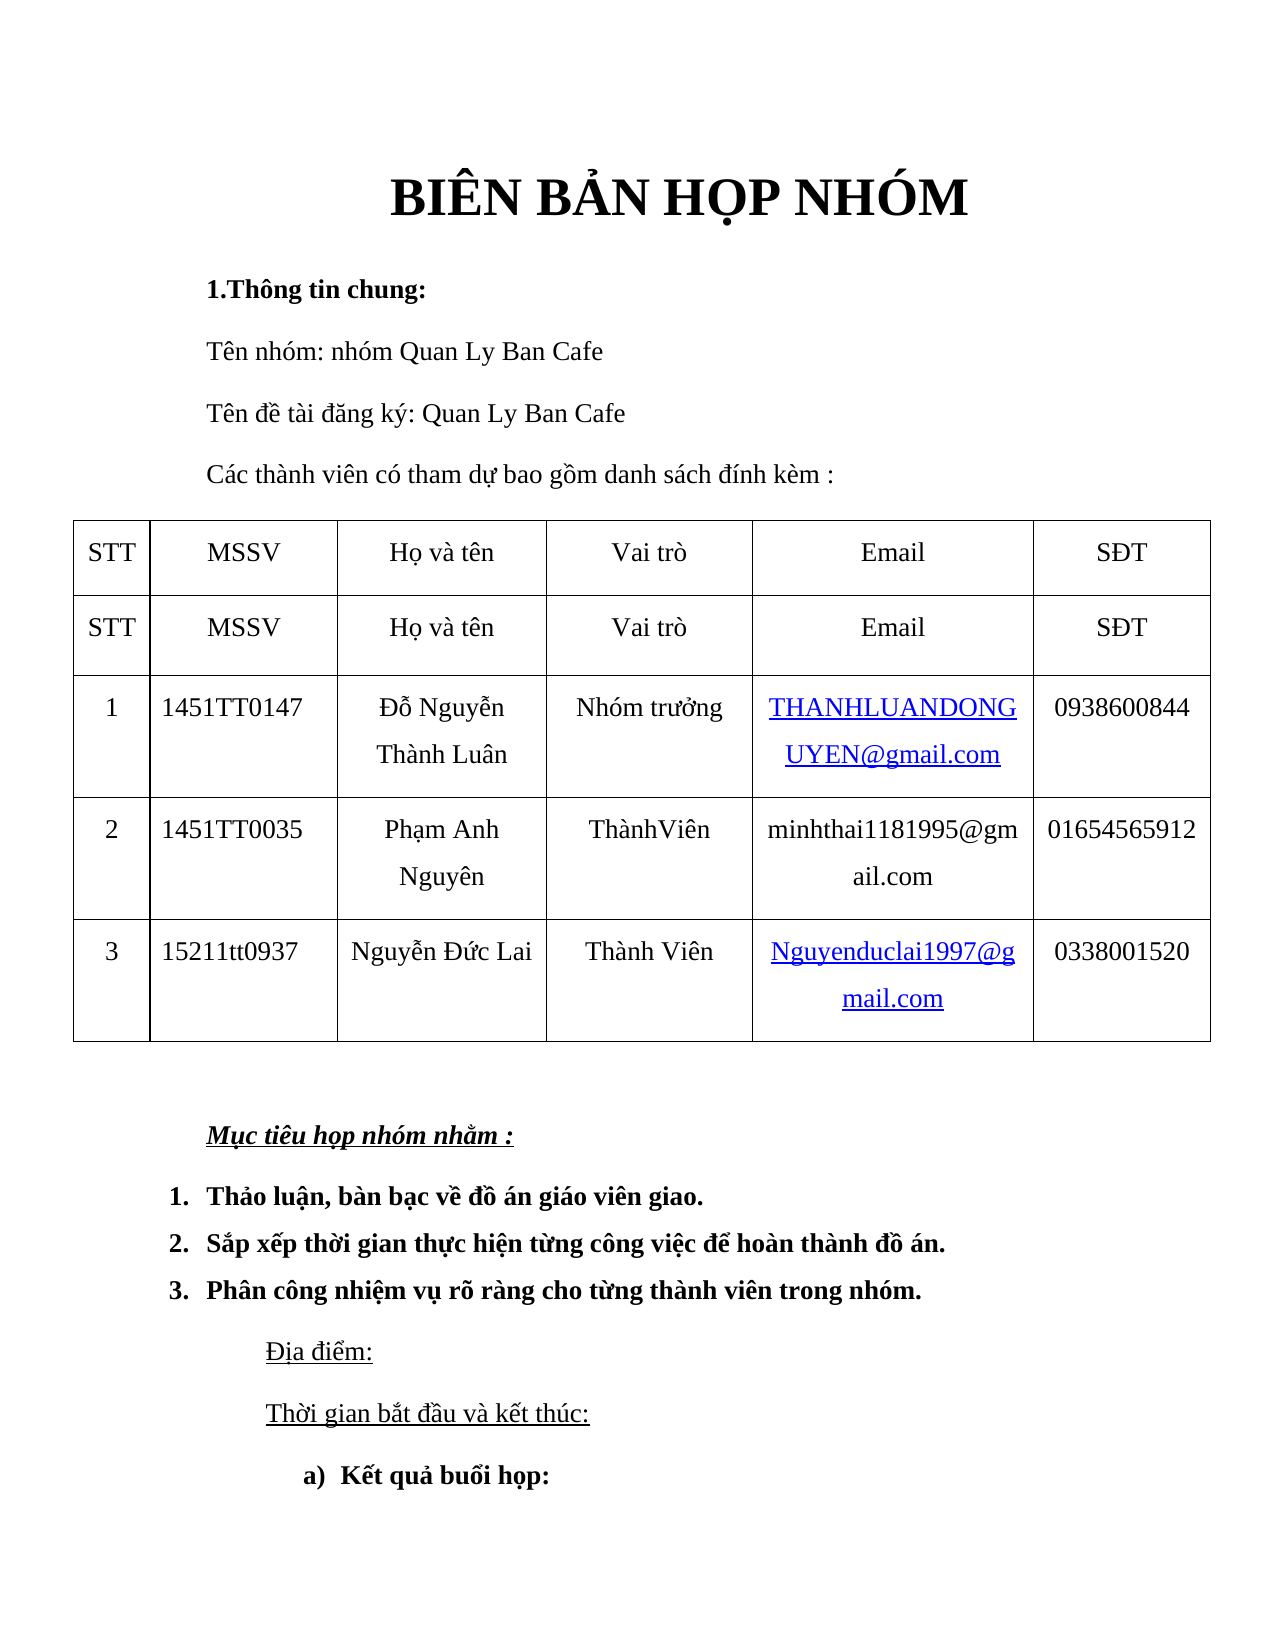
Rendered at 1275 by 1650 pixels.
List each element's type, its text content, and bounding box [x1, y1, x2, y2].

table_cell 0938600844 [1034, 676, 1210, 797]
table_cell 1451TT0035 [151, 798, 337, 919]
table_cell STT [74, 596, 149, 675]
text Thời gian bắt đầu và kết thúc: [265, 1397, 1153, 1428]
list Sắp xếp thời gian thực hiện từng công việc để hoàn thành đồ án. [169, 1227, 1153, 1258]
table_cell 1451TT0147 [151, 676, 337, 797]
table_header Vai trò [547, 521, 752, 595]
list Phân công nhiệm vụ rõ ràng cho từng thành viên trong nhóm. [169, 1274, 1153, 1305]
table_cell SĐT [1034, 596, 1210, 675]
table_cell Email [753, 596, 1033, 675]
table_cell 15211tt0937 [151, 920, 337, 1041]
table_cell Nguyenduclai1997@gmail.com [753, 920, 1033, 1041]
table_cell minhthai1181995@gmail.com [753, 798, 1033, 919]
table_cell 2 [74, 798, 149, 919]
table_cell 3 [74, 920, 149, 1041]
text Mục tiêu họp nhóm nhằm : [206, 1119, 1153, 1150]
table_cell 1 [74, 676, 149, 797]
table_header STT [74, 521, 149, 595]
table_cell MSSV [151, 596, 337, 675]
text Địa điểm: [265, 1336, 1153, 1367]
text Tên đề tài đăng ký: Quan Ly Ban Cafe [206, 397, 1153, 428]
table_header Họ và tên [338, 521, 546, 595]
table_cell 01654565912 [1034, 798, 1210, 919]
table_cell Nguyễn Đức Lai [338, 920, 546, 1041]
list Thảo luận, bàn bạc về đồ án giáo viên giao. [169, 1181, 1153, 1212]
table_cell Họ và tên [338, 596, 546, 675]
table_cell Thành Viên [547, 920, 752, 1041]
table_header SĐT [1034, 521, 1210, 595]
list Kết quả buổi họp: [303, 1459, 1153, 1490]
table_cell ThànhViên [547, 798, 752, 919]
text Các thành viên có tham dự bao gồm danh sách đính kèm : [206, 458, 1153, 489]
text 1.Thông tin chung: [206, 273, 1153, 304]
table_cell THANHLUANDONGUYEN@gmail.com [753, 676, 1033, 797]
text BIÊN BẢN HỌP NHÓM [206, 165, 1153, 227]
text Tên nhóm: nhóm Quan Ly Ban Cafe [206, 335, 1153, 366]
table_cell Vai trò [547, 596, 752, 675]
table_header Email [753, 521, 1033, 595]
table_cell 0338001520 [1034, 920, 1210, 1041]
table_cell Phạm Anh Nguyên [338, 798, 546, 919]
table_header MSSV [151, 521, 337, 595]
table_cell Đỗ Nguyễn Thành Luân [338, 676, 546, 797]
table_cell Nhóm trưởng [547, 676, 752, 797]
